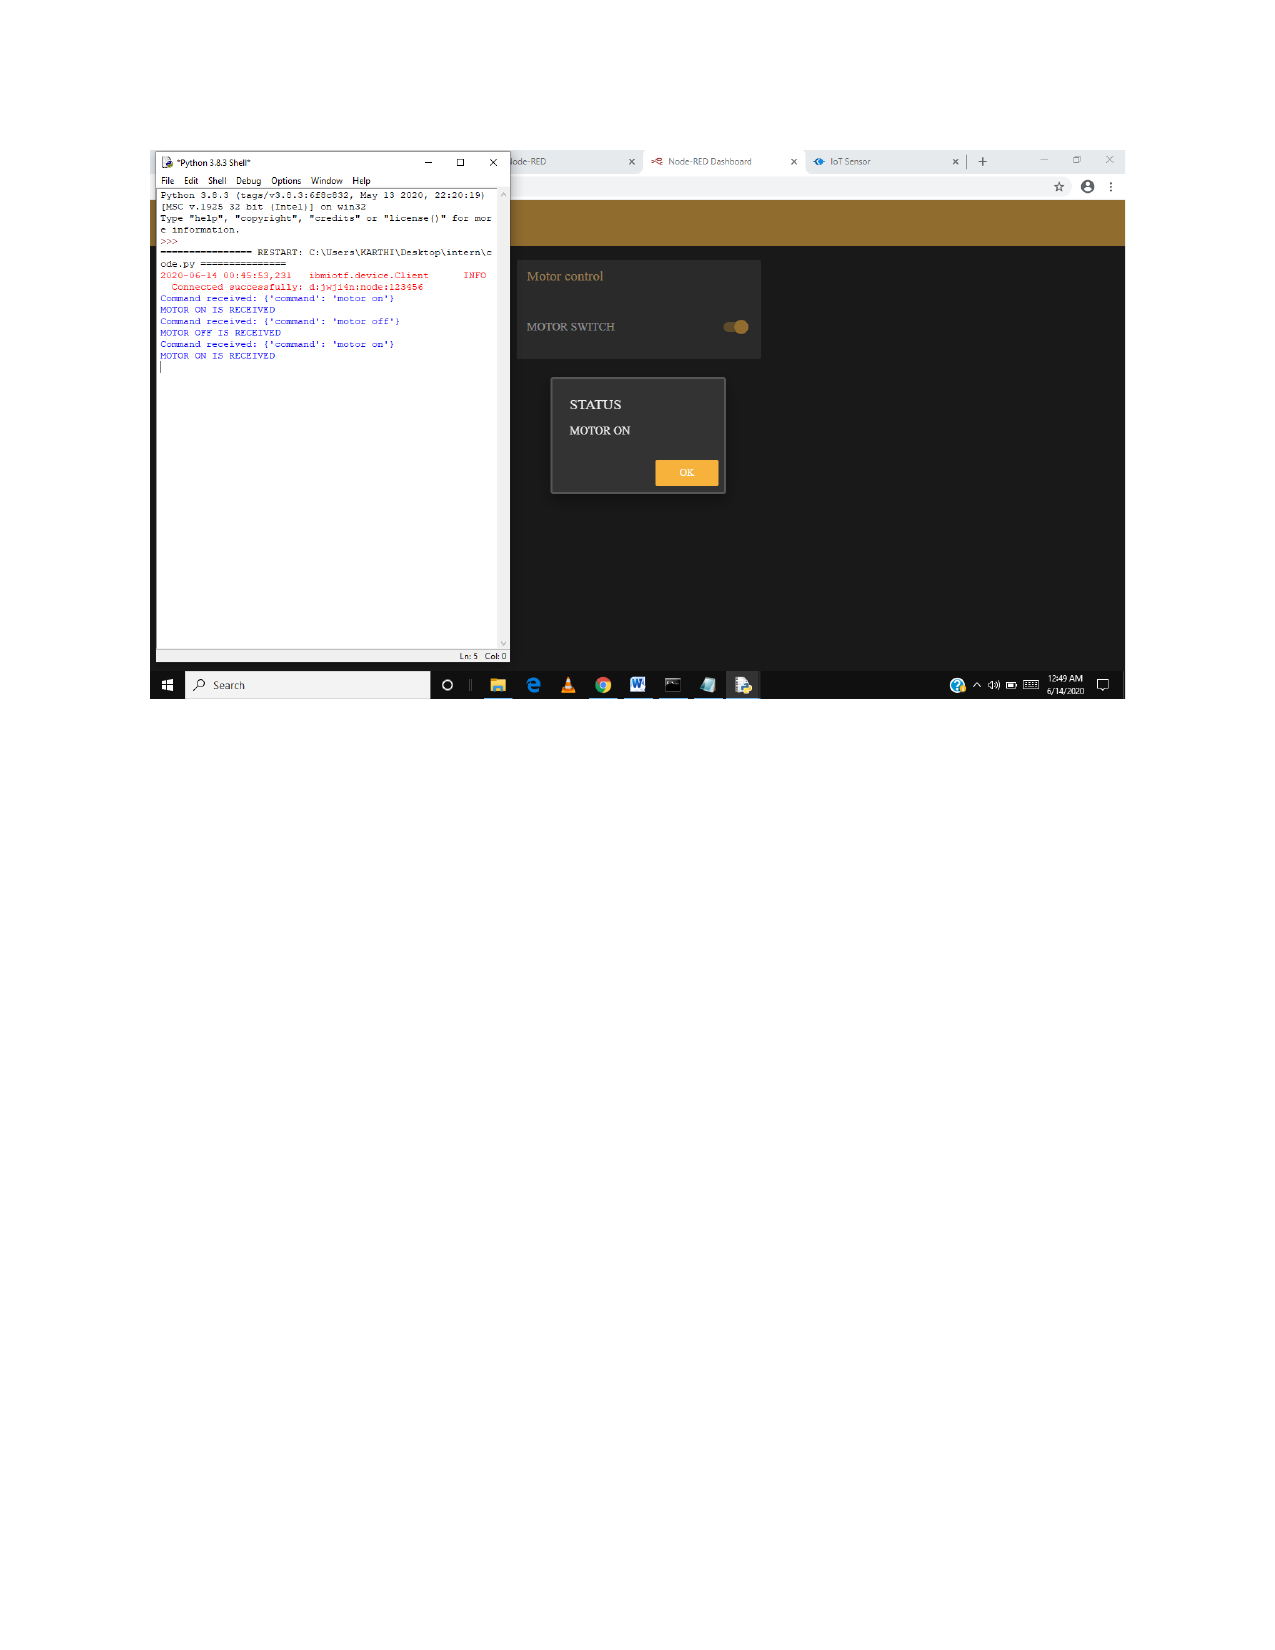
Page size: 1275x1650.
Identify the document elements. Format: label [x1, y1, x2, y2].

picture [150, 150, 1125, 699]
